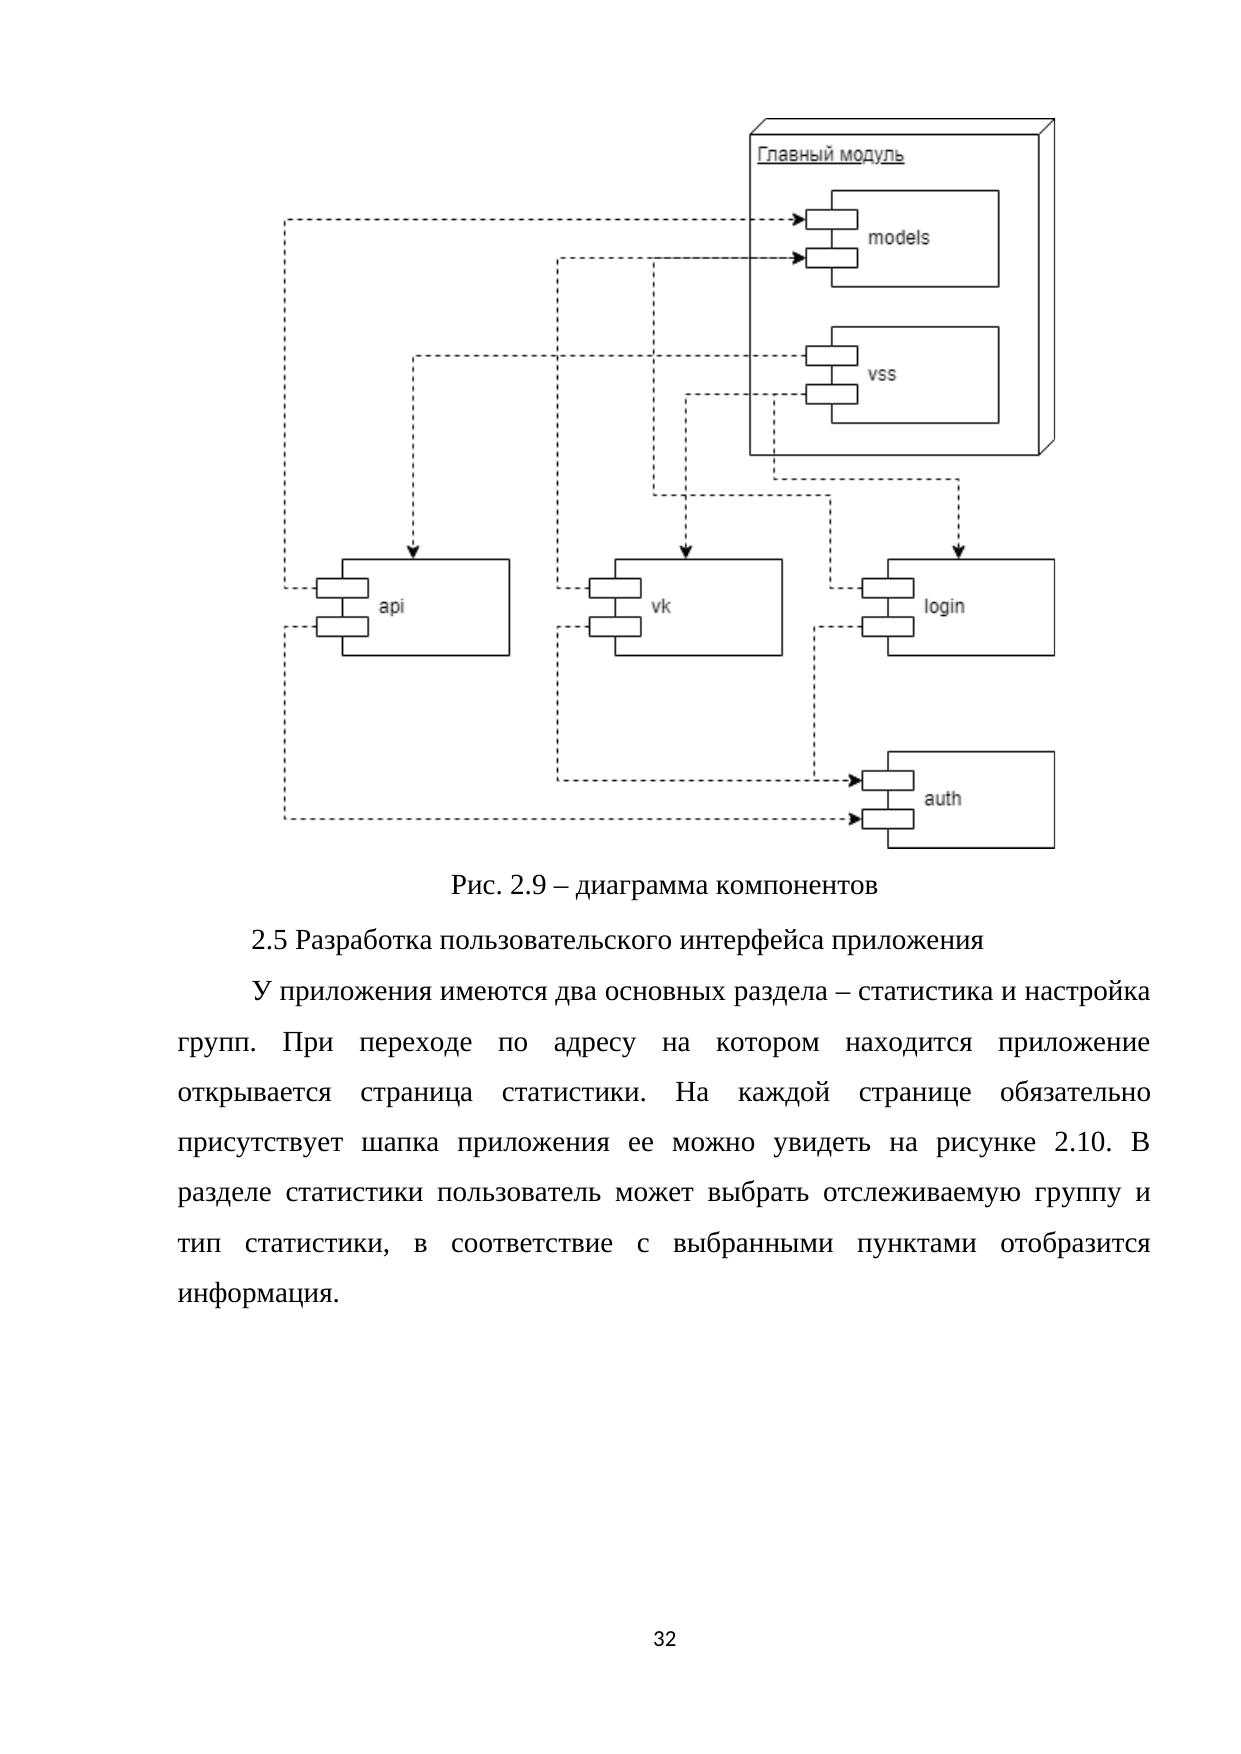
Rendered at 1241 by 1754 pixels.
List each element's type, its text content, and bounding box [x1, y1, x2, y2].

text Рис. 2.9 – диаграмма компонентов [177, 867, 1152, 901]
text У приложения имеются два основных раздела – статистика и настройка групп. При переходе по адресу на котором находится приложение открывается страница статистики. На каждой странице обязательно присутствует шапка приложения ее можно увидеть на рисунке 2.10. В разделе статистики пользователь может выбрать отслеживаемую группу и тип статистики, в соответствие с выбранными пунктами отобразится информация. [177, 973, 1152, 1309]
picture [273, 118, 1055, 849]
subtitle Разработка пользовательского интерфейса приложения [177, 922, 1152, 956]
